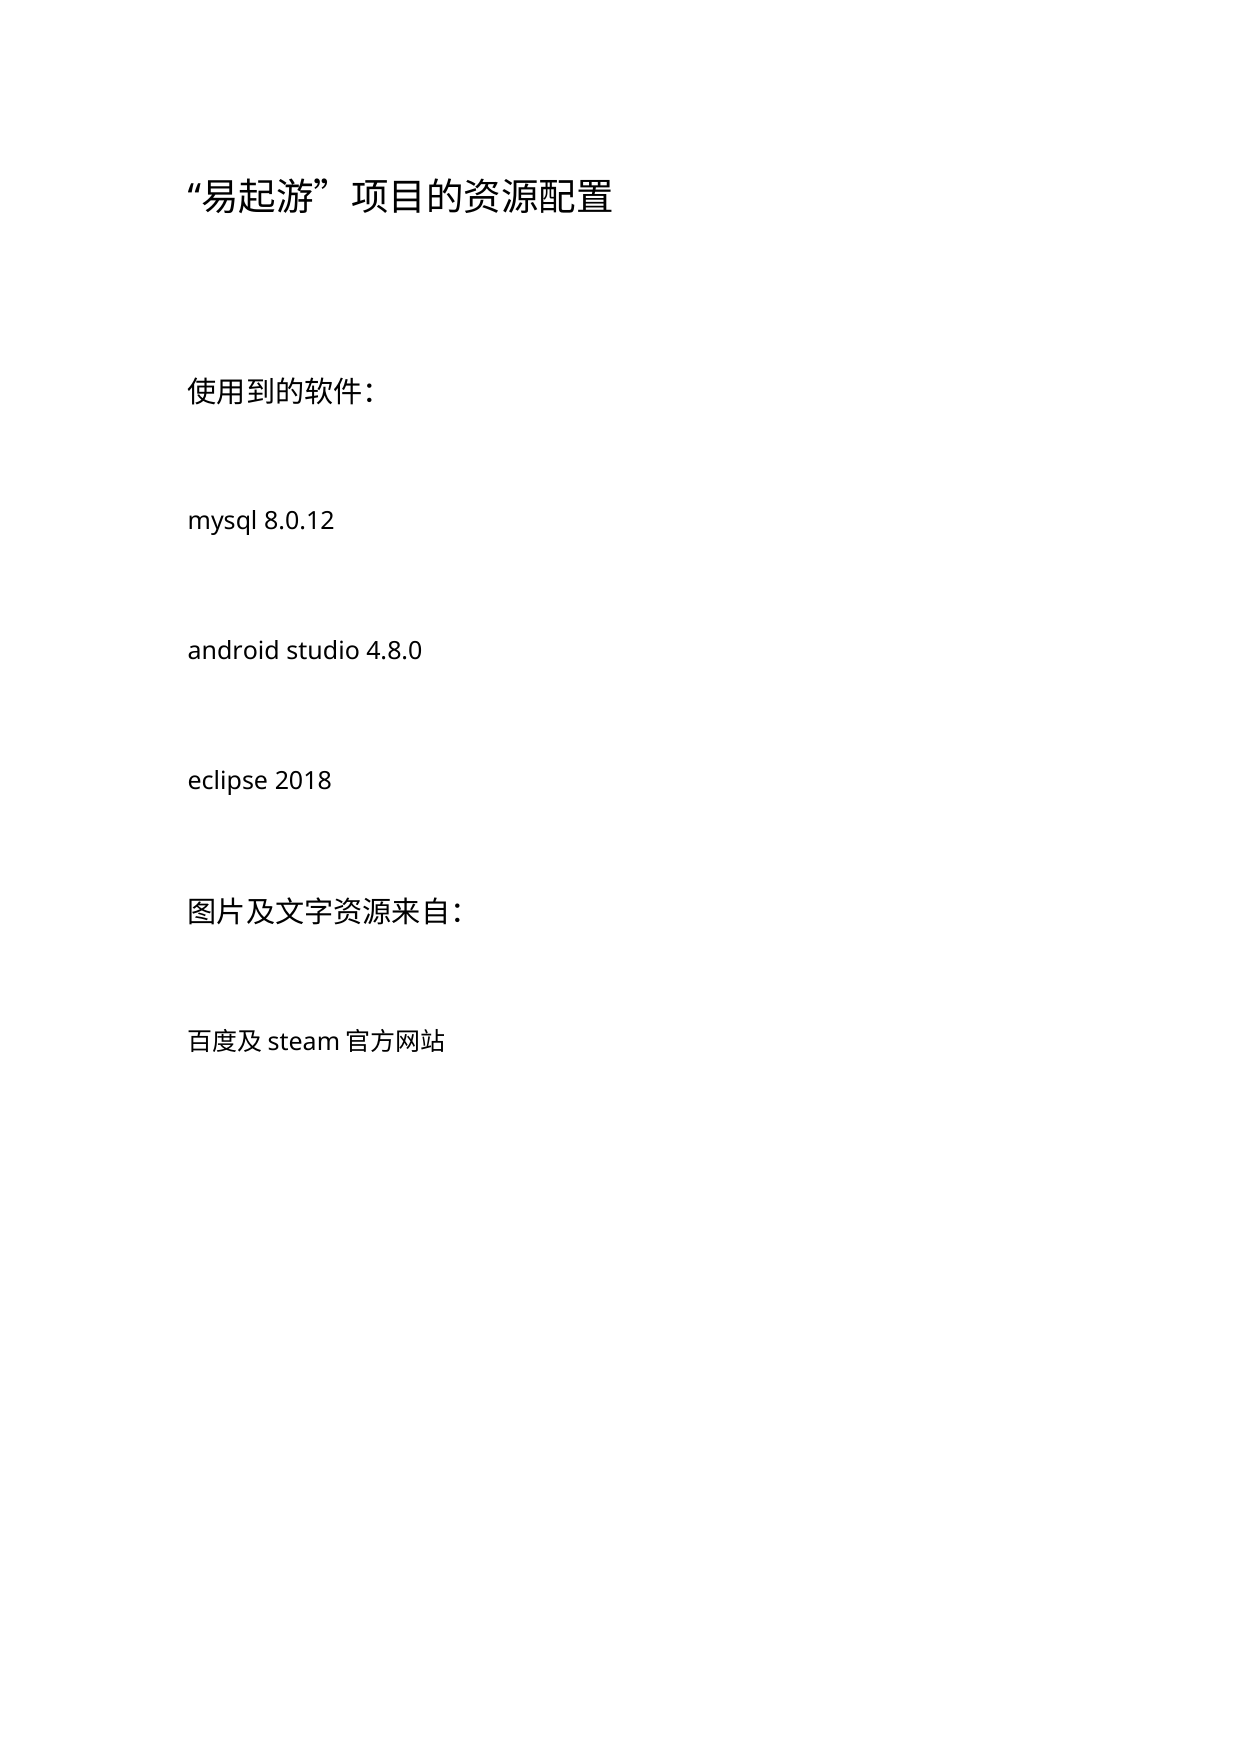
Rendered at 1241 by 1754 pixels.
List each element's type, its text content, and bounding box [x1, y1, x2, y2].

text “易起游”项目的资源配置 使用到的软件： mysql 8.0.12 android studio 4.8.0 eclipse 2018 图片及文字资源来自： 百度及steam官方网站 [187, 162, 1053, 1072]
